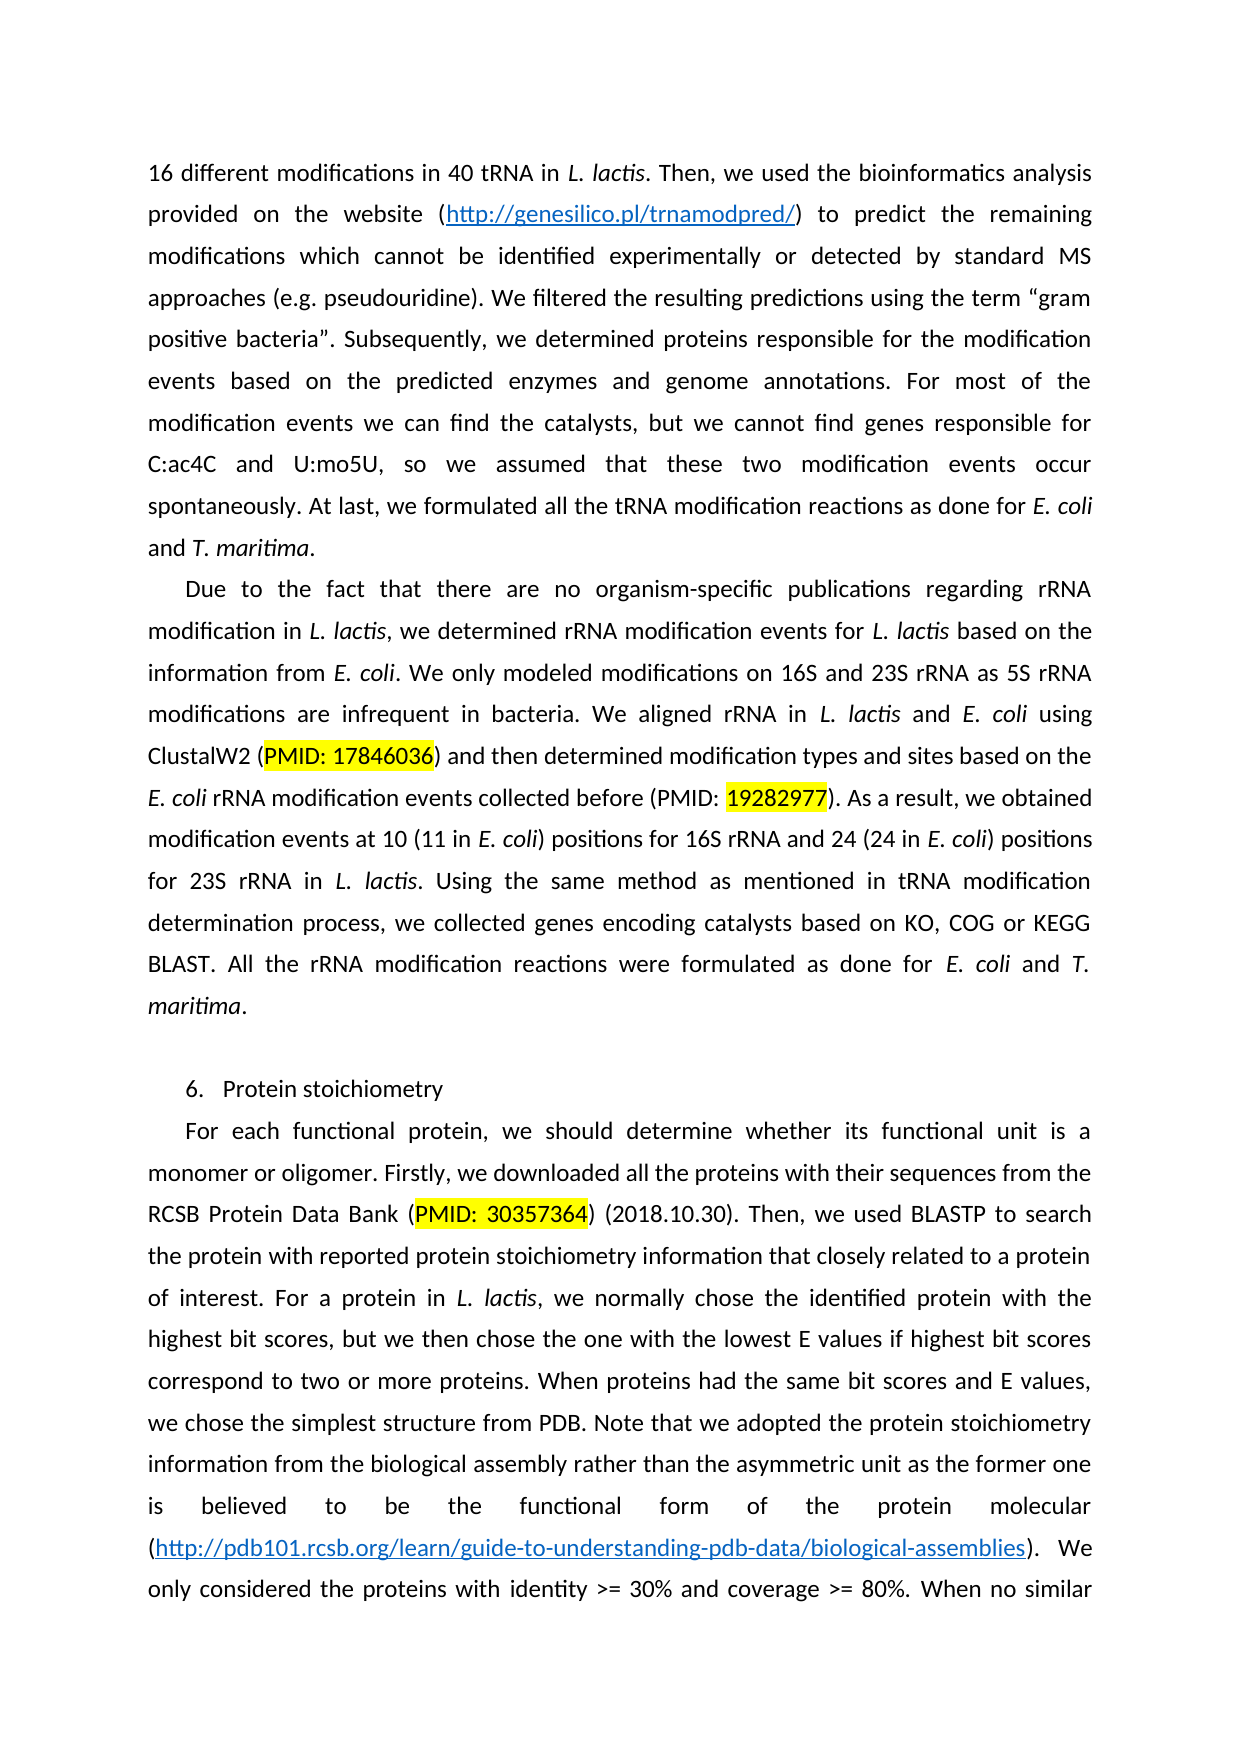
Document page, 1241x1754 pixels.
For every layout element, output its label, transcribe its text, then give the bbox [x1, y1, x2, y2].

text Due to the fact that there are no organism-specific publications regarding rRNA modification in L. lactis, we determined rRNA modification events for L. lactis based on the information from E. coli. We only modeled modifications on 16S and 23S rRNA as 5S rRNA modifications are infrequent in bacteria. We aligned rRNA in L. lactis and E. coli using ClustalW2 (PMID: 17846036) and then determined modification types and sites based on the E. coli rRNA modification events collected before (PMID: 19282977). As a result, we obtained modification events at 10 (11 in E. coli) positions for 16S rRNA and 24 (24 in E. coli) positions for 23S rRNA in L. lactis. Using the same method as mentioned in tRNA modification determination process, we collected genes encoding catalysts based on KO, COG or KEGG BLAST. All the rRNA modification reactions were formulated as done for E. coli and T. maritima. [148, 564, 1093, 1023]
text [148, 1106, 1093, 1606]
list Protein stoichiometry [185, 1064, 1093, 1106]
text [148, 148, 1093, 564]
